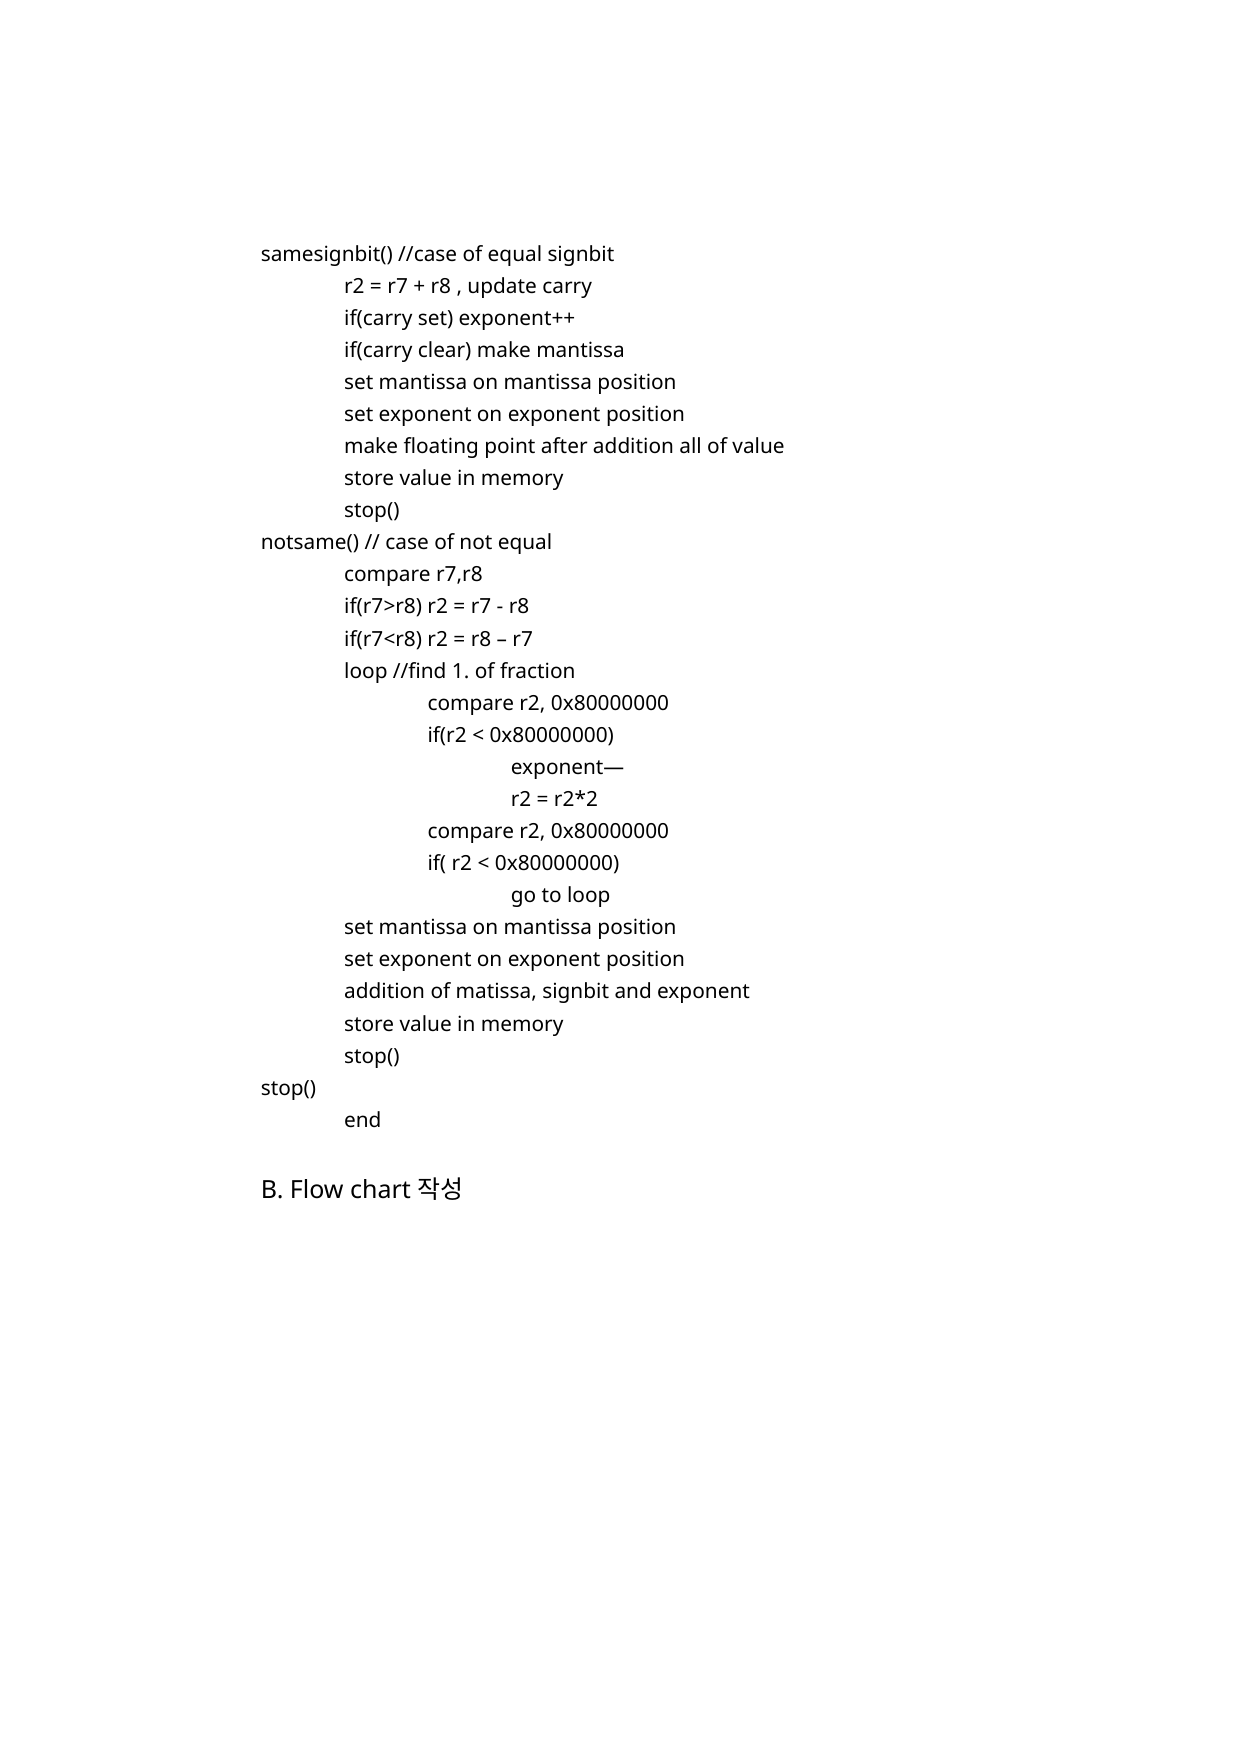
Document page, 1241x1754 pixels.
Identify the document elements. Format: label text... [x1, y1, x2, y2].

list compare r7,r8 [261, 559, 1063, 588]
list r2 = r2*2 [261, 784, 1063, 813]
list stop() [261, 1073, 1063, 1101]
list if(r7>r8) r2 = r7 - r8 [261, 592, 1063, 620]
list store value in memory [261, 1009, 1063, 1037]
list notsame() // case of not equal [261, 527, 1063, 556]
list if(carry set) exponent++ [261, 303, 1063, 331]
list make floating point after addition all of value [261, 431, 1063, 460]
list set mantissa on mantissa position [261, 367, 1063, 396]
list store value in memory [261, 463, 1063, 492]
list set mantissa on mantissa position [261, 912, 1063, 941]
list if( r2 < 0x80000000) [261, 848, 1063, 877]
list compare r2, 0x80000000 [261, 688, 1063, 716]
list if(r7<r8) r2 = r8 – r7 [261, 624, 1063, 652]
list set exponent on exponent position [261, 944, 1063, 973]
list exponent— [261, 752, 1063, 781]
list samesignbit() //case of equal signbit [261, 239, 1063, 267]
list go to loop [261, 880, 1063, 909]
list addition of matissa, signbit and exponent [261, 977, 1063, 1005]
list set exponent on exponent position [261, 399, 1063, 428]
list stop() [261, 495, 1063, 524]
list stop() [261, 1041, 1063, 1069]
list end [261, 1105, 1063, 1133]
list Flow chart 작성 [261, 1169, 1063, 1205]
list r2 = r7 + r8 , update carry [261, 271, 1063, 299]
list compare r2, 0x80000000 [261, 816, 1063, 845]
list if(r2 < 0x80000000) [261, 720, 1063, 748]
list if(carry clear) make mantissa [261, 335, 1063, 363]
list loop //find 1. of fraction [261, 656, 1063, 684]
